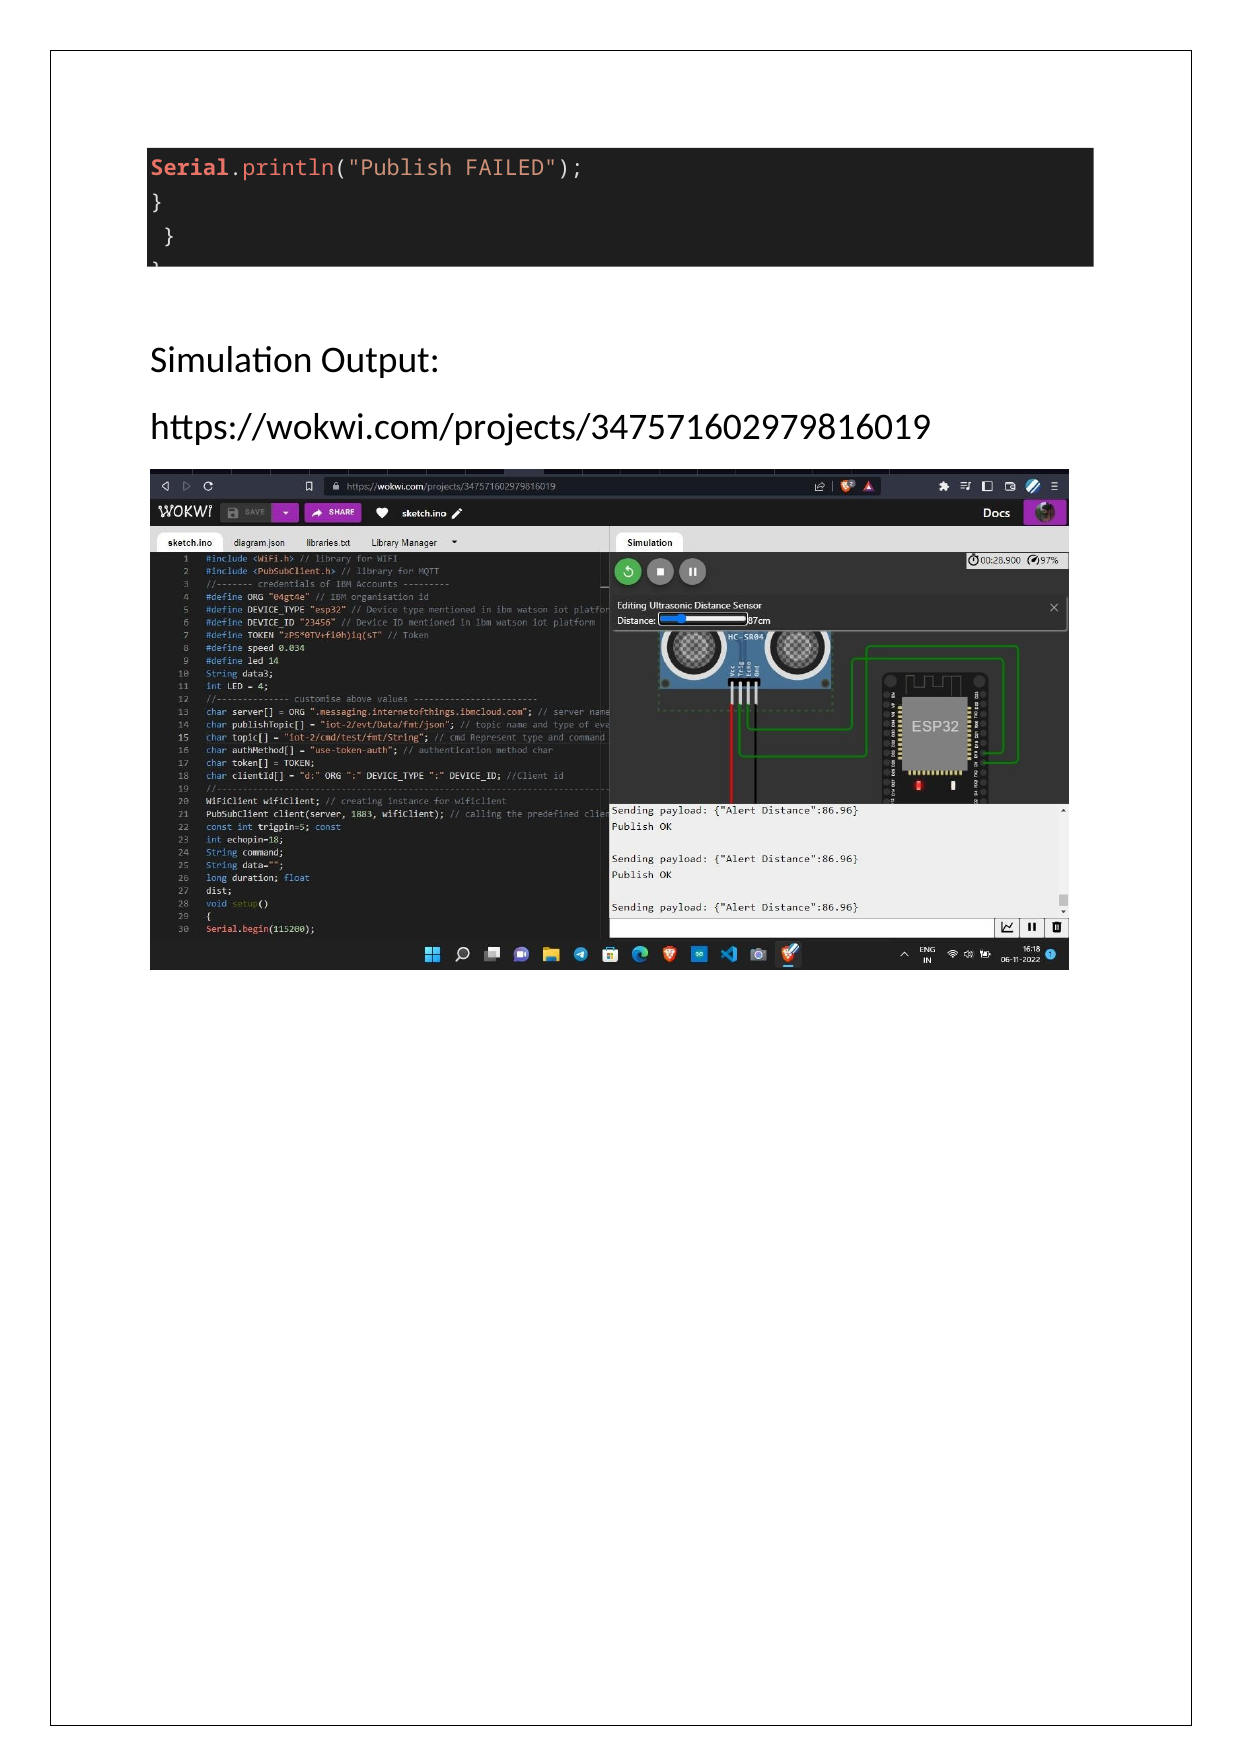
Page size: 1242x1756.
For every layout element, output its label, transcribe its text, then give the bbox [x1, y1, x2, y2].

subtitle Simulation Output: https://wokwi.com/projects/347571602979816019 [150, 336, 934, 449]
picture [150, 469, 1069, 970]
